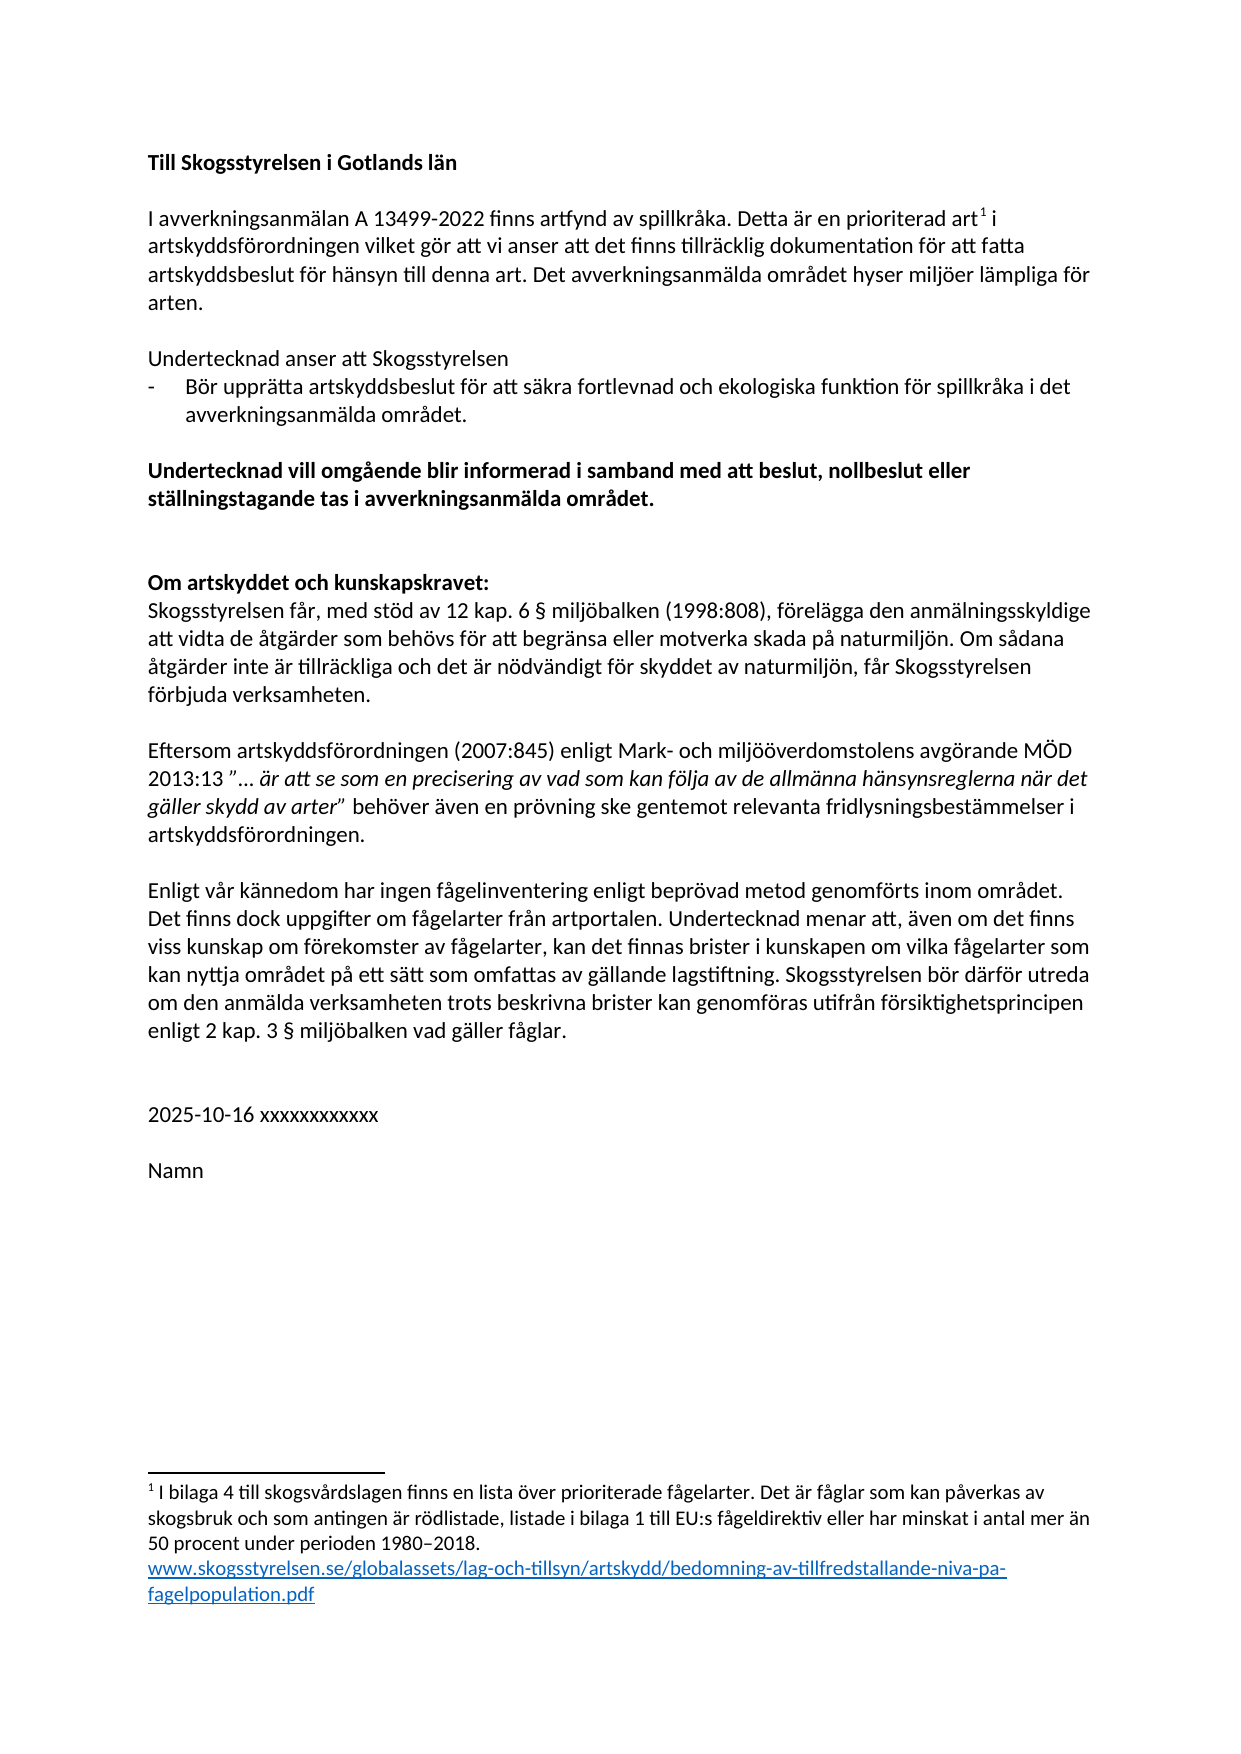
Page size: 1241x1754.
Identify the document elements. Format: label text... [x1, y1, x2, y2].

text Skogsstyrelsen får, med stöd av 12 kap. 6 § miljöbalken (1998:808), förelägga den anmälningsskyldige att vidta de åtgärder som behövs för att begränsa eller motverka skada på naturmiljön. Om sådana åtgärder inte är tillräckliga och det är nödvändigt för skyddet av naturmiljön, får Skogsstyrelsen förbjuda verksamheten. [148, 596, 1093, 708]
text Enligt vår kännedom har ingen fågelinventering enligt beprövad metod genomförts inom området. Det finns dock uppgifter om fågelarter från artportalen. Undertecknad menar att, även om det finns viss kunskap om förekomster av fågelarter, kan det finnas brister i kunskapen om vilka fågelarter som kan nyttja området på ett sätt som omfattas av gällande lagstiftning. Skogsstyrelsen bör därför utreda om den anmälda verksamheten trots beskrivna brister kan genomföras utifrån försiktighetsprincipen enligt 2 kap. 3 § miljöbalken vad gäller fåglar. [148, 876, 1093, 1044]
text Om artskyddet och kunskapskravet: [148, 568, 1093, 596]
text Namn [148, 1156, 1093, 1184]
text I avverkningsanmälan A 13499-2022 finns artfynd av spillkråka. Detta är en prioriterad art i artskyddsförordningen vilket gör att vi anser att det finns tillräcklig dokumentation för att fatta artskyddsbeslut för hänsyn till denna art. Det avverkningsanmälda området hyser miljöer lämpliga för arten. [148, 204, 1093, 316]
list Bör upprätta artskyddsbeslut för att säkra fortlevnad och ekologiska funktion för spillkråka i det avverkningsanmälda området. [148, 372, 1093, 428]
text Undertecknad vill omgående blir informerad i samband med att beslut, nollbeslut eller ställningstagande tas i avverkningsanmälda området. [148, 456, 1093, 512]
text gäller skydd av arter” behöver även en prövning ske gentemot relevanta fridlysningsbestämmelser i artskyddsförordningen. [148, 792, 1093, 848]
text Undertecknad anser att Skogsstyrelsen [148, 344, 1093, 372]
text Till Skogsstyrelsen i Gotlands län [148, 148, 1093, 176]
text Eftersom artskyddsförordningen (2007:845) enligt Mark- och miljööverdomstolens avgörande MÖD 2013:13 ”… är att se som en precisering av vad som kan följa av de allmänna hänsynsreglerna när det [148, 736, 1093, 792]
text 2025-10-16 xxxxxxxxxxxx [148, 1100, 1093, 1128]
